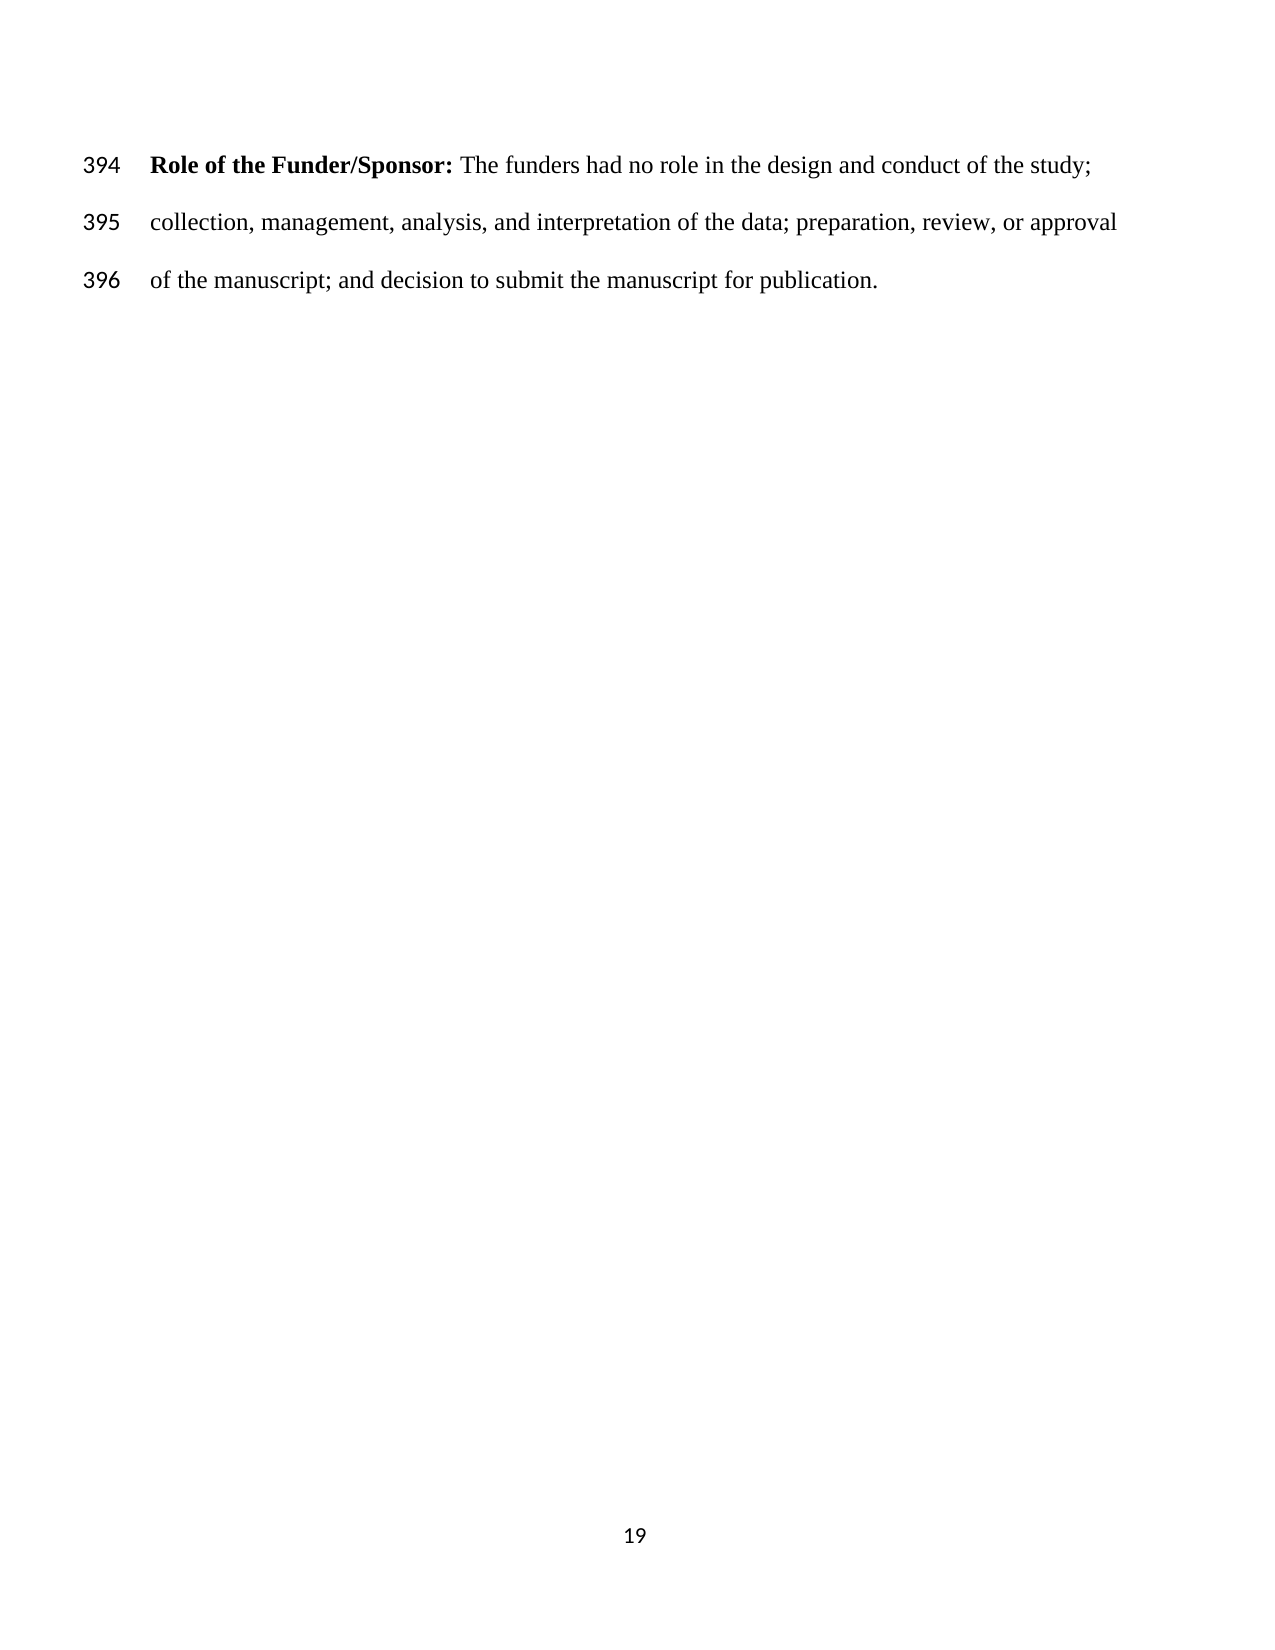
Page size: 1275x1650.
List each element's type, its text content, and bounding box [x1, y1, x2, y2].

text Role of the Funder/Sponsor: The funders had no role in the design and conduct of the study; collection, management, analysis, and interpretation of the data; preparation, review, or approval of the manuscript; and decision to submit the manuscript for publication. [150, 150, 1125, 294]
